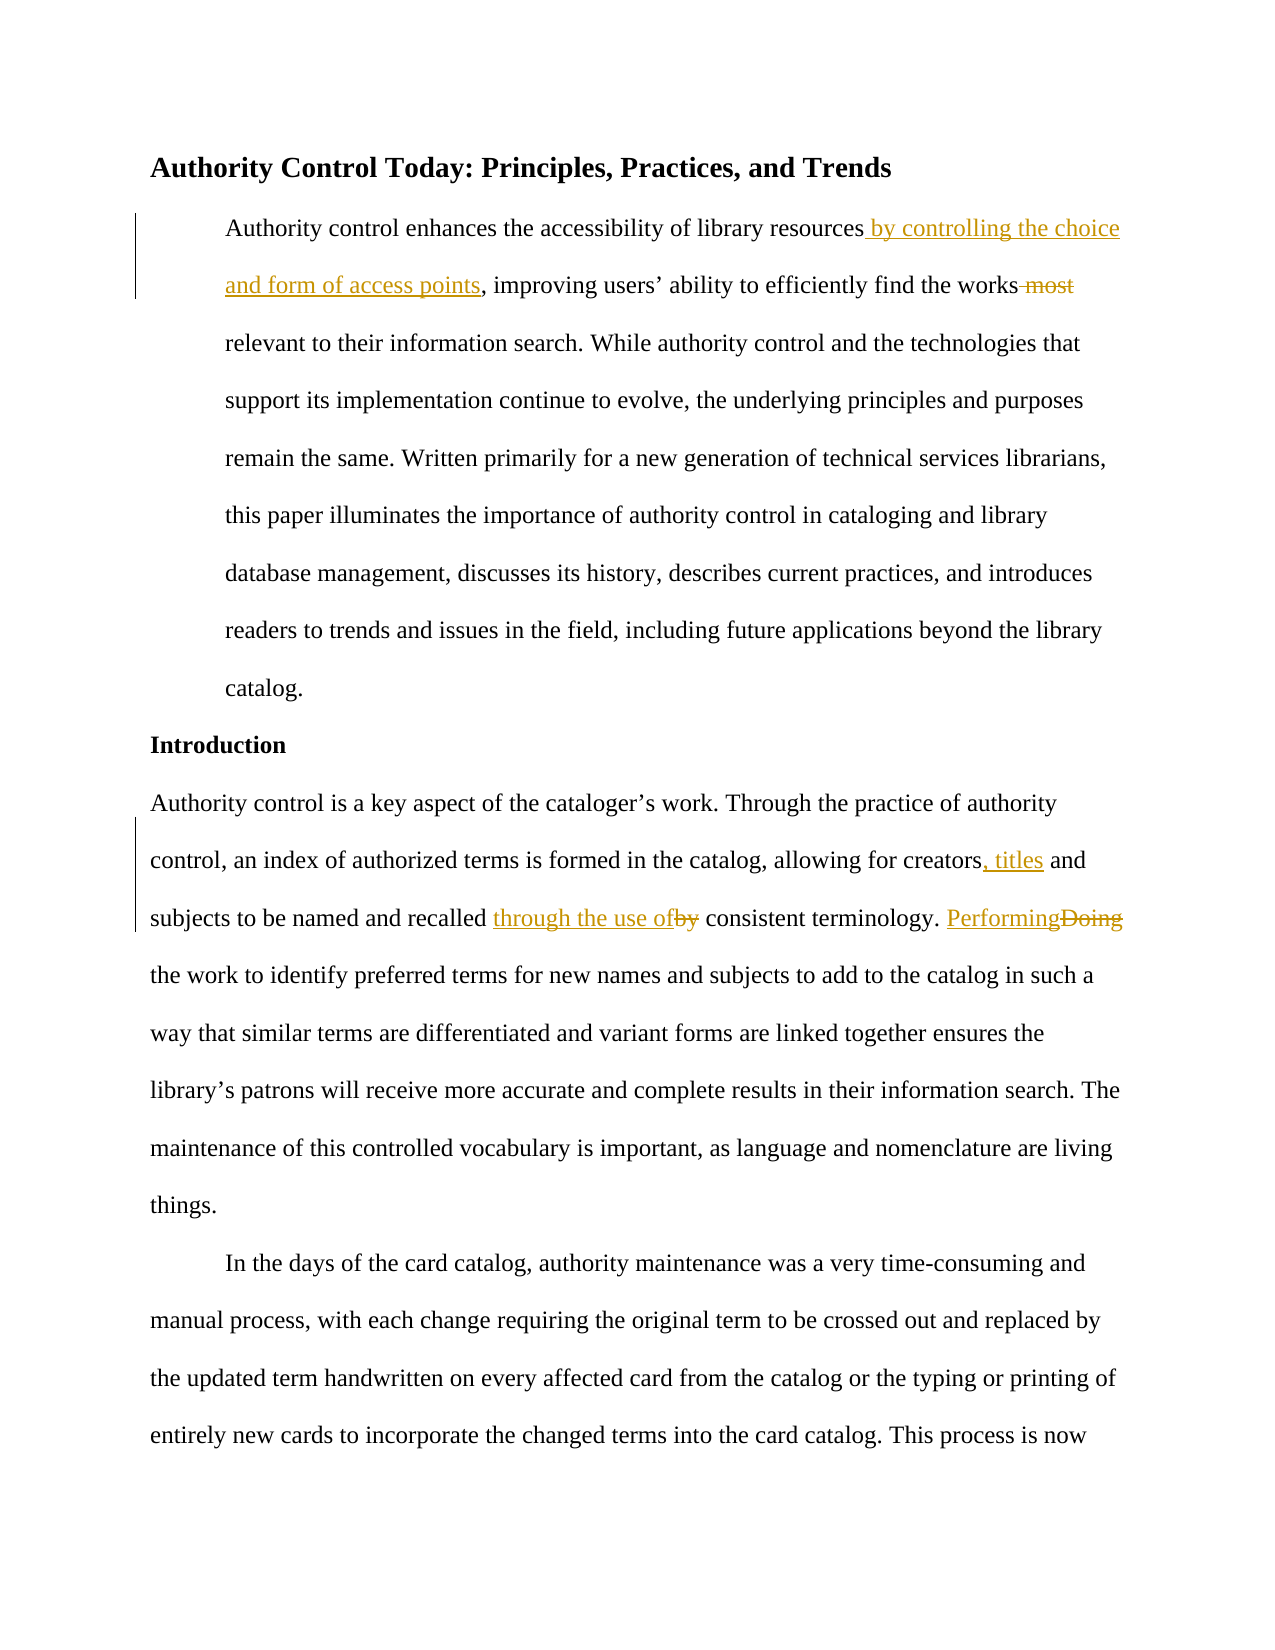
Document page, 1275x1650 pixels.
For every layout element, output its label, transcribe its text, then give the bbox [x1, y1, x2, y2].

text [150, 1248, 1125, 1449]
text Authority control is a key aspect of the cataloger’s work. Through the practice of authority control, an index of authorized terms is formed in the catalog, allowing for creators and subjects to be named and recalled consistent terminology. the work to identify preferred terms for new names and subjects to add to the catalog in such a way that similar terms are differentiated and variant forms are linked together ensures the library’s patrons will receive more accurate and complete results in their information search. The maintenance of this controlled vocabulary is important, as language and nomenclature are living things. [150, 788, 1125, 1219]
text Introduction [150, 730, 1125, 759]
text Authority control enhances the accessibility of library resources, improving users’ ability to efficiently find the works relevant to their information search. While authority control and the technologies that support its implementation continue to evolve, the underlying principles and purposes remain the same. Written primarily for a new generation of technical services librarians, this paper illuminates the importance of authority control in cataloging and library database management, discusses its history, describes current practices, and introduces readers to trends and issues in the field, including future applications beyond the library catalog. [225, 213, 1125, 702]
title Authority Control Today: Principles, Practices, and Trends [150, 150, 1125, 183]
